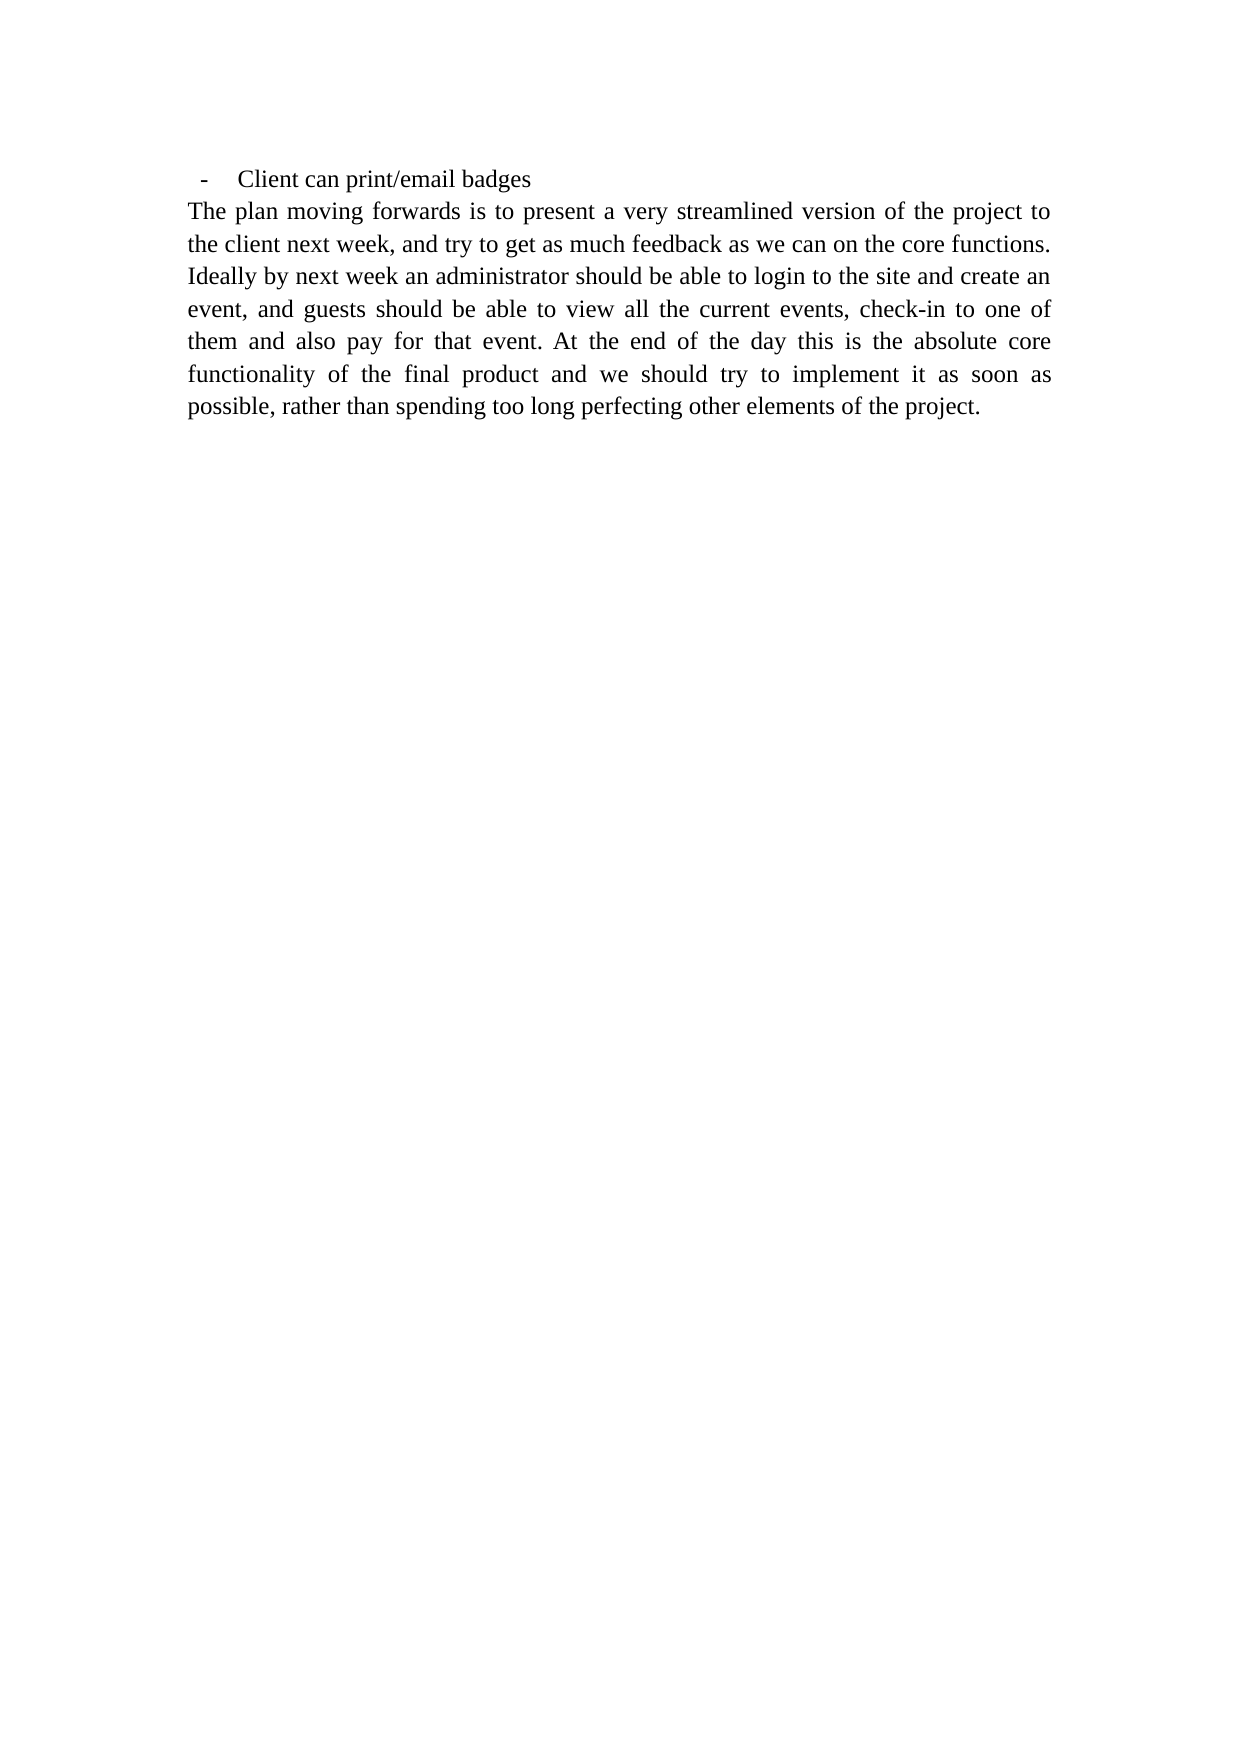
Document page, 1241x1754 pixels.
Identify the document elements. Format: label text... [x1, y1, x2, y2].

list Client can print/email badges [200, 162, 1053, 194]
text The plan moving forwards is to present a very streamlined version of the project to the client next week, and try to get as much feedback as we can on the core functions. Ideally by next week an administrator should be able to login to the site and create an event, and guests should be able to view all the current events, check-in to one of them and also pay for that event. At the end of the day this is the absolute core functionality of the final product and we should try to implement it as soon as possible, rather than spending too long perfecting other elements of the project. [187, 194, 1053, 422]
